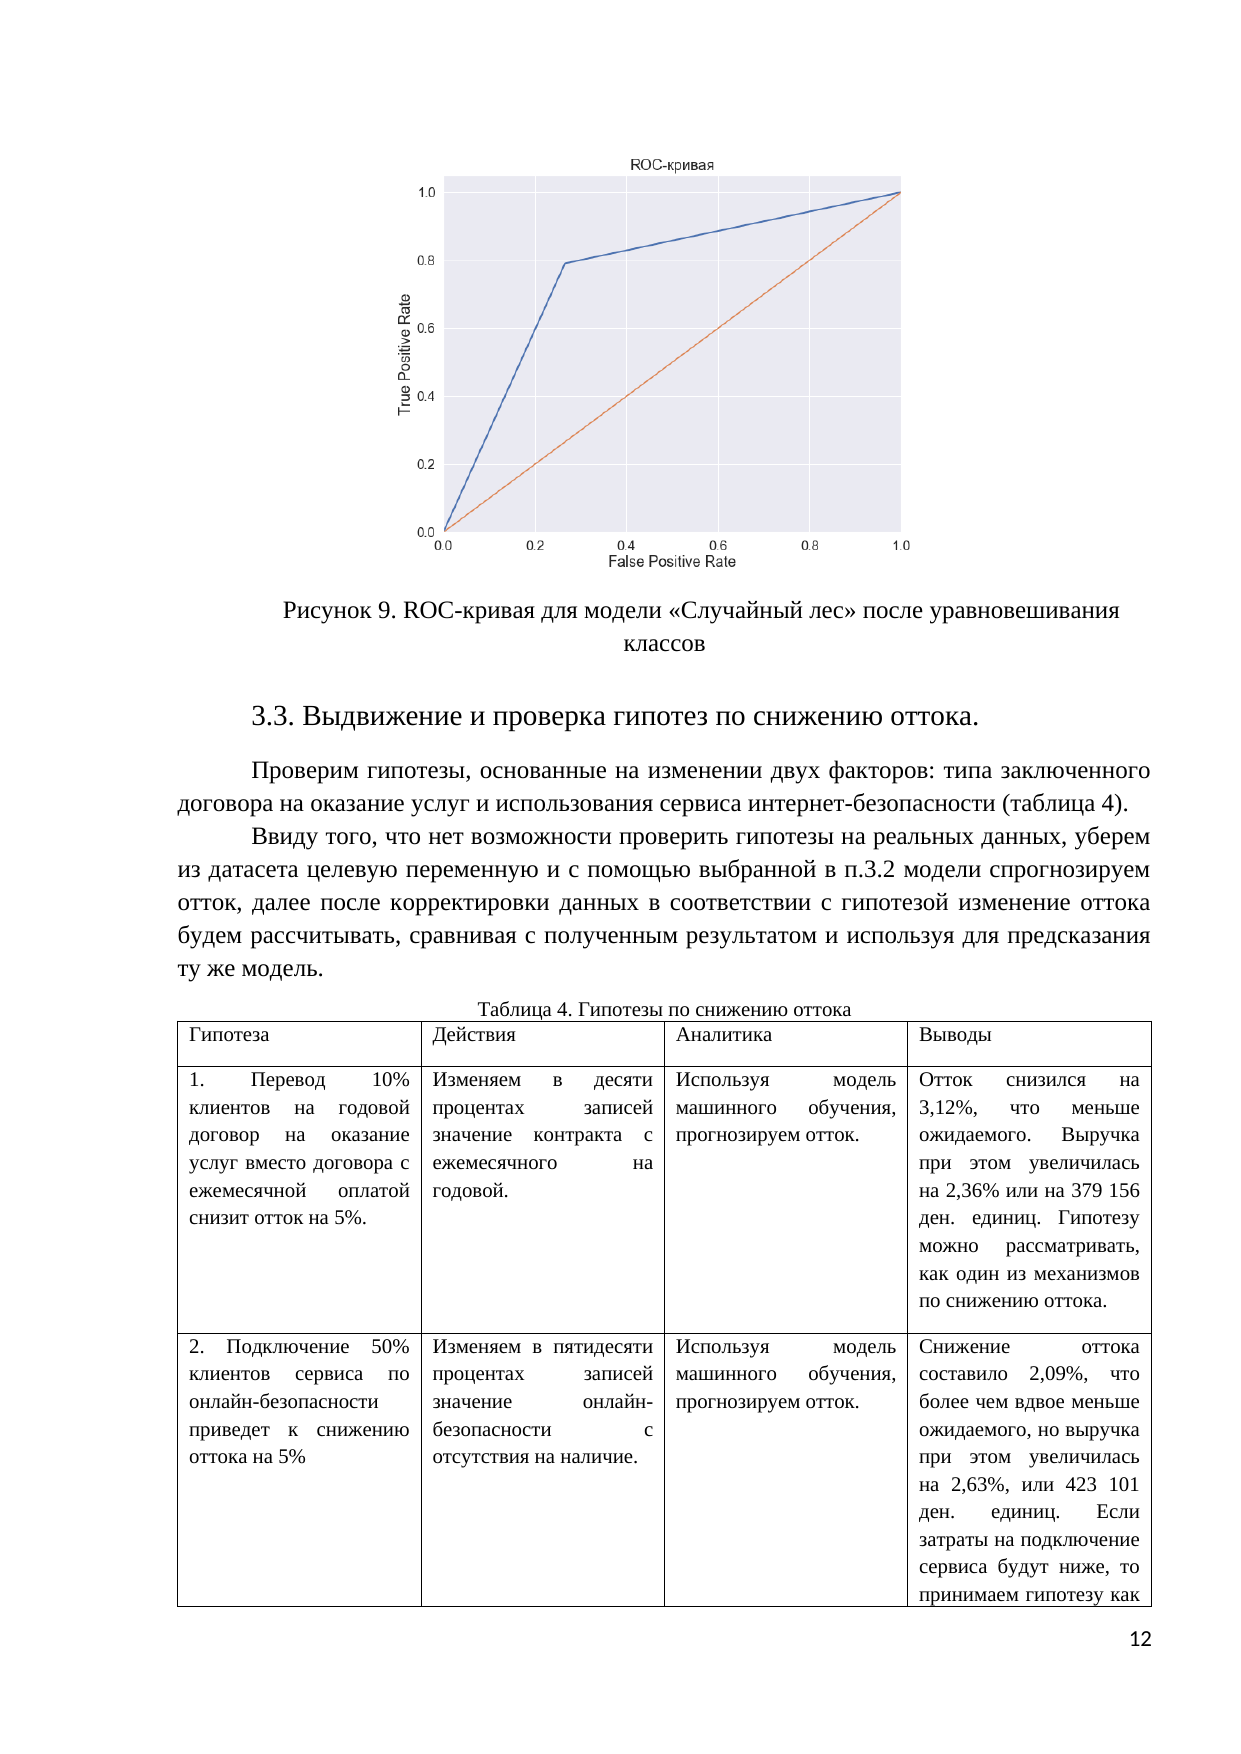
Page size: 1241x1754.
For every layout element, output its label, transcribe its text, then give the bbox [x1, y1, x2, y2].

table_header Действия [422, 1022, 664, 1066]
table_header Выводы [908, 1022, 1151, 1066]
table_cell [908, 1334, 1151, 1606]
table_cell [665, 1334, 907, 1606]
text Таблица 4. Гипотезы по снижению оттока [177, 996, 1152, 1021]
text Рисунок 9. ROC-кривая для модели «Случайный лес» после уравновешивания классов [177, 595, 1152, 656]
picture [369, 118, 960, 591]
subtitle 3.3. Выдвижение и проверка гипотез по снижению оттока. [177, 698, 1152, 731]
table_cell Используя модель машинного обучения, прогнозируем отток. [665, 1067, 907, 1333]
text Проверим гипотезы, основанные на изменении двух факторов: типа заключенного договора на оказание услуг и использования сервиса интернет-безопасности (таблица 4). [177, 755, 1152, 817]
table_header Аналитика [665, 1022, 907, 1066]
table_cell Изменяем в десяти процентах записей значение контракта с ежемесячного на годовой. [422, 1067, 664, 1333]
text Ввиду того, что нет возможности проверить гипотезы на реальных данных, уберем из датасета целевую переменную и с помощью выбранной в п.3.2 модели спрогнозируем отток, далее после корректировки данных в соответствии с гипотезой изменение оттока будем рассчитывать, сравнивая с полученным результатом и используя для предсказания ту же модель. [177, 821, 1152, 982]
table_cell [178, 1334, 421, 1606]
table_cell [422, 1334, 664, 1606]
table_cell 1. Перевод 10% клиентов на годовой договор на оказание услуг вместо договора с ежемесячной оплатой снизит отток на 5%. [178, 1067, 421, 1333]
table_header Гипотеза [178, 1022, 421, 1066]
table_cell Отток снизился на 3,12%, что меньше ожидаемого. Выручка при этом увеличилась на 2,36% или на 379 156 ден. единиц. Гипотезу можно рассматривать, как один из механизмов по снижению оттока. [908, 1067, 1151, 1333]
